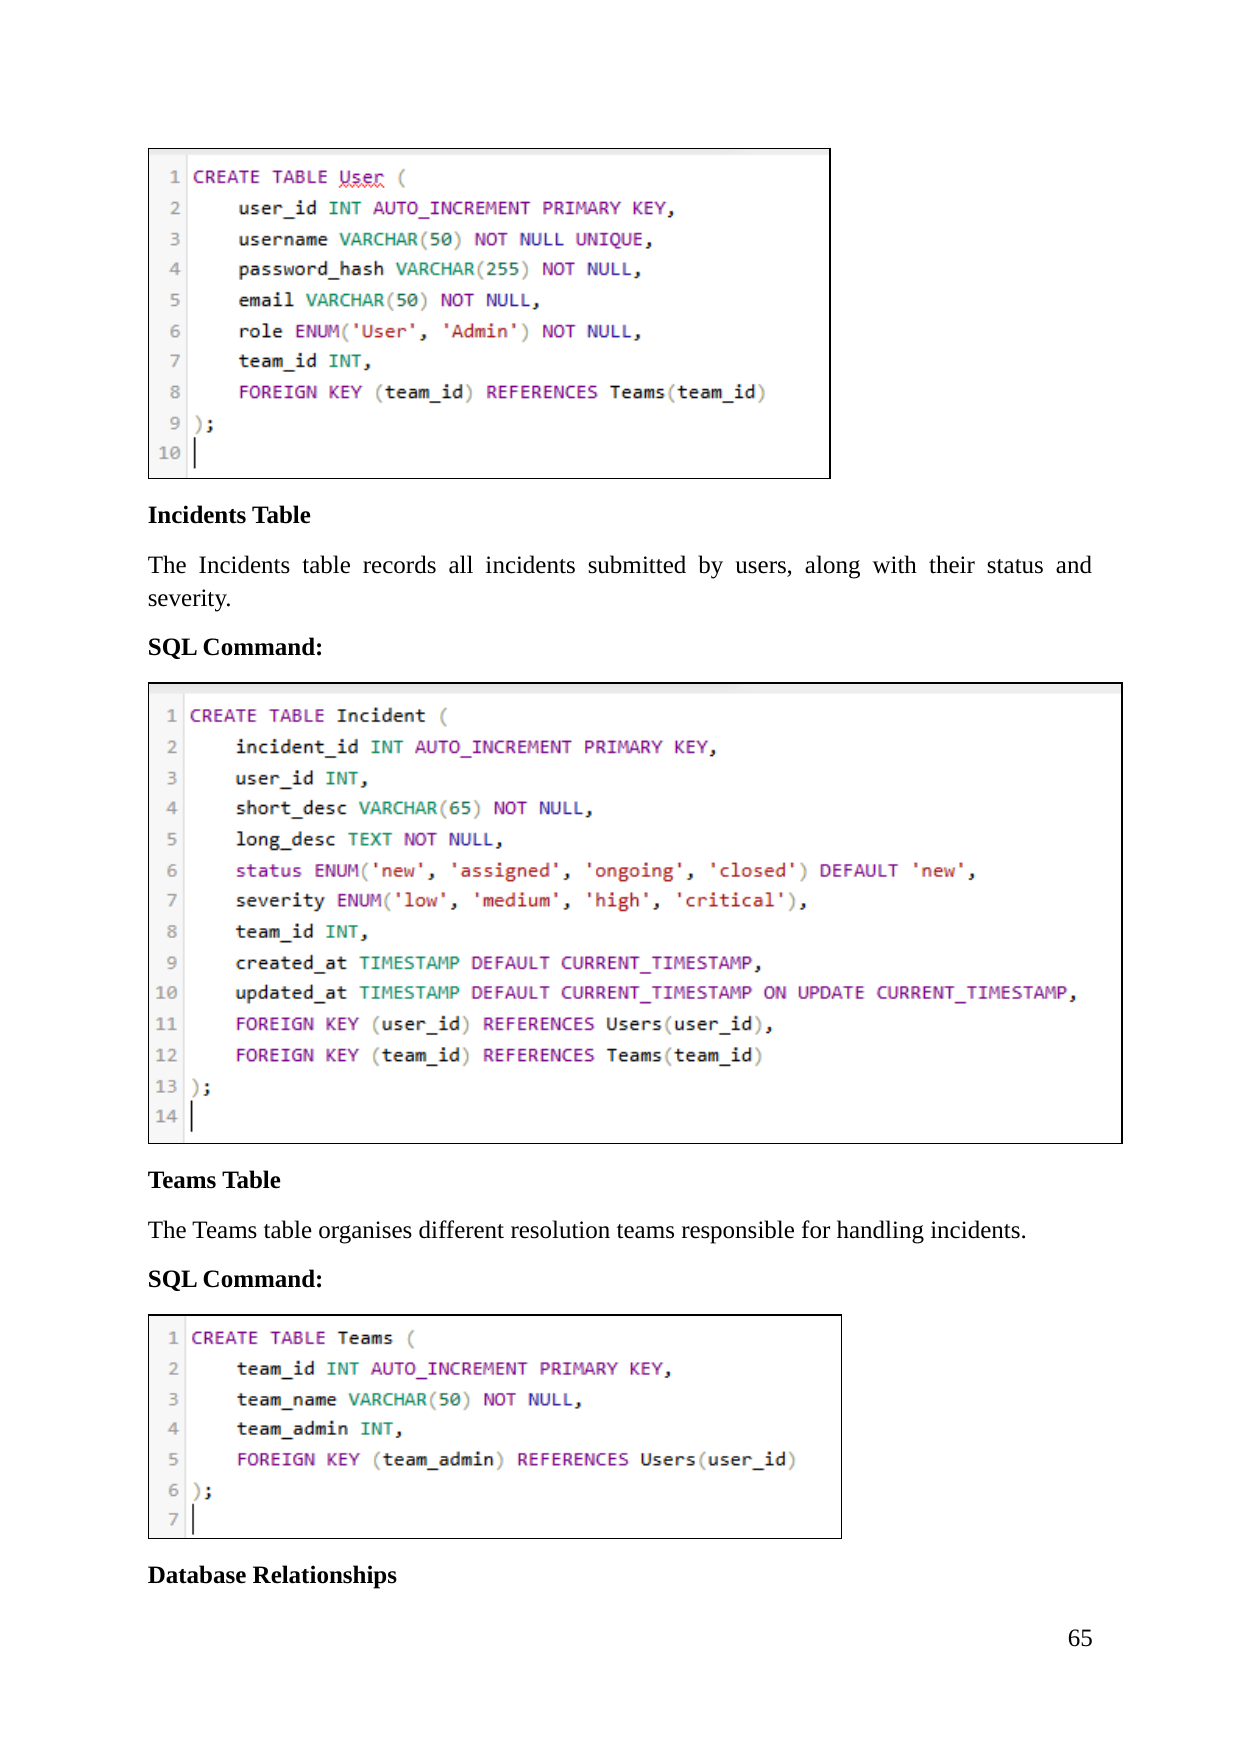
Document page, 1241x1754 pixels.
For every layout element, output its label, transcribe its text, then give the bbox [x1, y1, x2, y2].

text SQL Command: [148, 632, 1093, 661]
picture [149, 1316, 841, 1538]
picture [149, 149, 829, 478]
text The Teams table organises different resolution teams responsible for handling incidents. [148, 1215, 1093, 1243]
text Database Relationships [148, 1560, 1093, 1589]
text Teams Table [148, 1165, 1093, 1194]
picture [149, 684, 1121, 1143]
text The Incidents table records all incidents submitted by users, along with their status and severity. [148, 550, 1093, 612]
text Incidents Table [148, 500, 1093, 529]
text SQL Command: [148, 1264, 1093, 1293]
